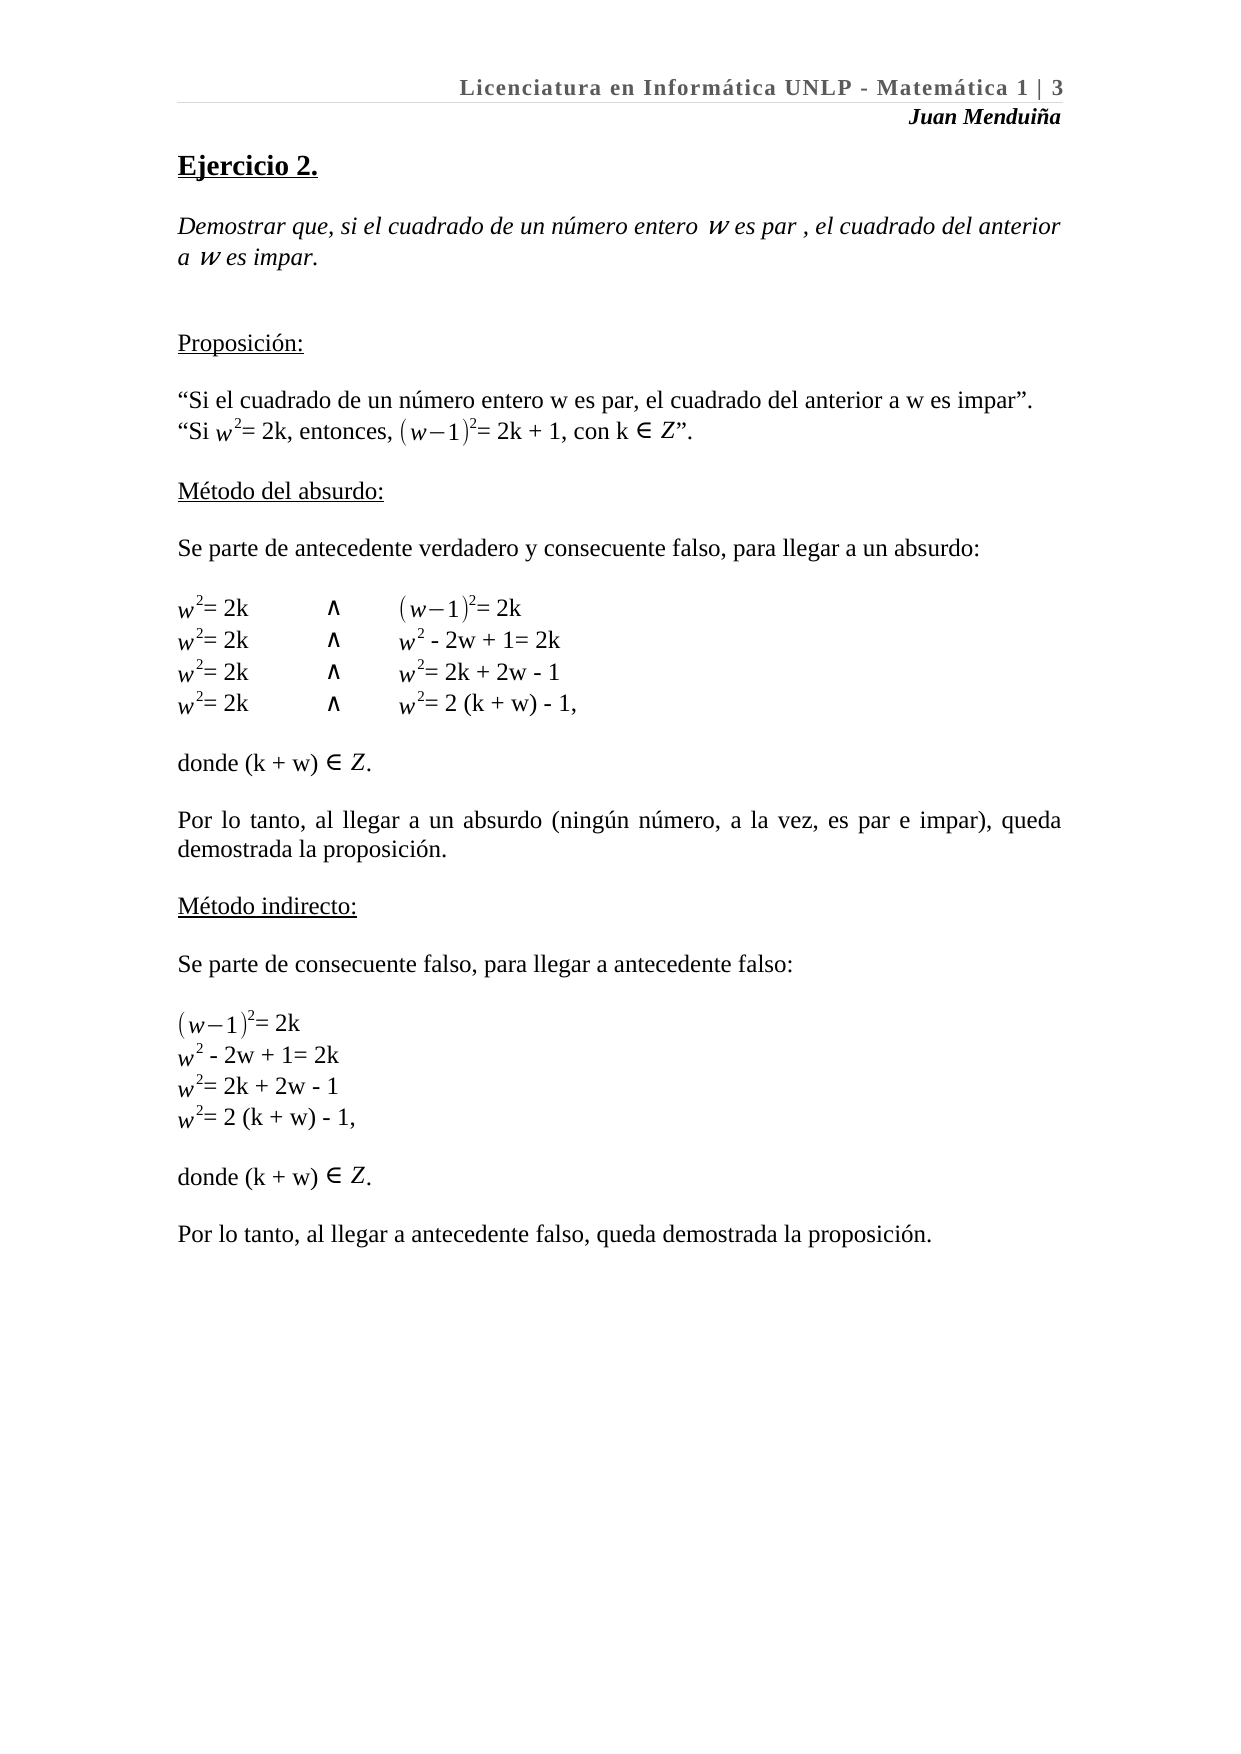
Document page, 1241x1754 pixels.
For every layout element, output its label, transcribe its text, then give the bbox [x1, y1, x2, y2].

text Proposición: [177, 328, 1063, 357]
text = 2k = 2 (k + w) - 1, [177, 687, 1063, 719]
text Método indirecto: [177, 891, 1063, 920]
text = 2k [177, 1006, 1063, 1039]
text Por lo tanto, al llegar a antecedente falso, queda demostrada la proposición. [177, 1219, 1063, 1248]
text donde (k + w) . [177, 1162, 1063, 1190]
text = 2 (k + w) - 1, [177, 1102, 1063, 1133]
text “Si = 2k, entonces, = 2k + 1, con k ”. [177, 414, 1063, 447]
text = 2k = 2k [177, 591, 1063, 624]
text Demostrar que, si el cuadrado de un número entero 𝑤 es par , el cuadrado del anterior a 𝑤 es impar. [177, 210, 1063, 270]
text = 2k = 2k + 2w - 1 [177, 655, 1063, 687]
text Se parte de antecedente verdadero y consecuente falso, para llegar a un absurdo: [177, 533, 1063, 562]
text = 2k - 2w + 1= 2k [177, 624, 1063, 655]
text Método del absurdo: [177, 476, 1063, 504]
text - 2w + 1= 2k [177, 1039, 1063, 1071]
text donde (k + w) . [177, 748, 1063, 776]
text = 2k + 2w - 1 [177, 1071, 1063, 1102]
text Por lo tanto, al llegar a un absurdo (ningún número, a la vez, es par e impar), queda demostrada la proposición. [177, 805, 1063, 863]
text Ejercicio 2. [177, 148, 1063, 181]
text “Si el cuadrado de un número entero w es par, el cuadrado del anterior a w es impar”. [177, 385, 1063, 414]
text Se parte de consecuente falso, para llegar a antecedente falso: [177, 949, 1063, 978]
